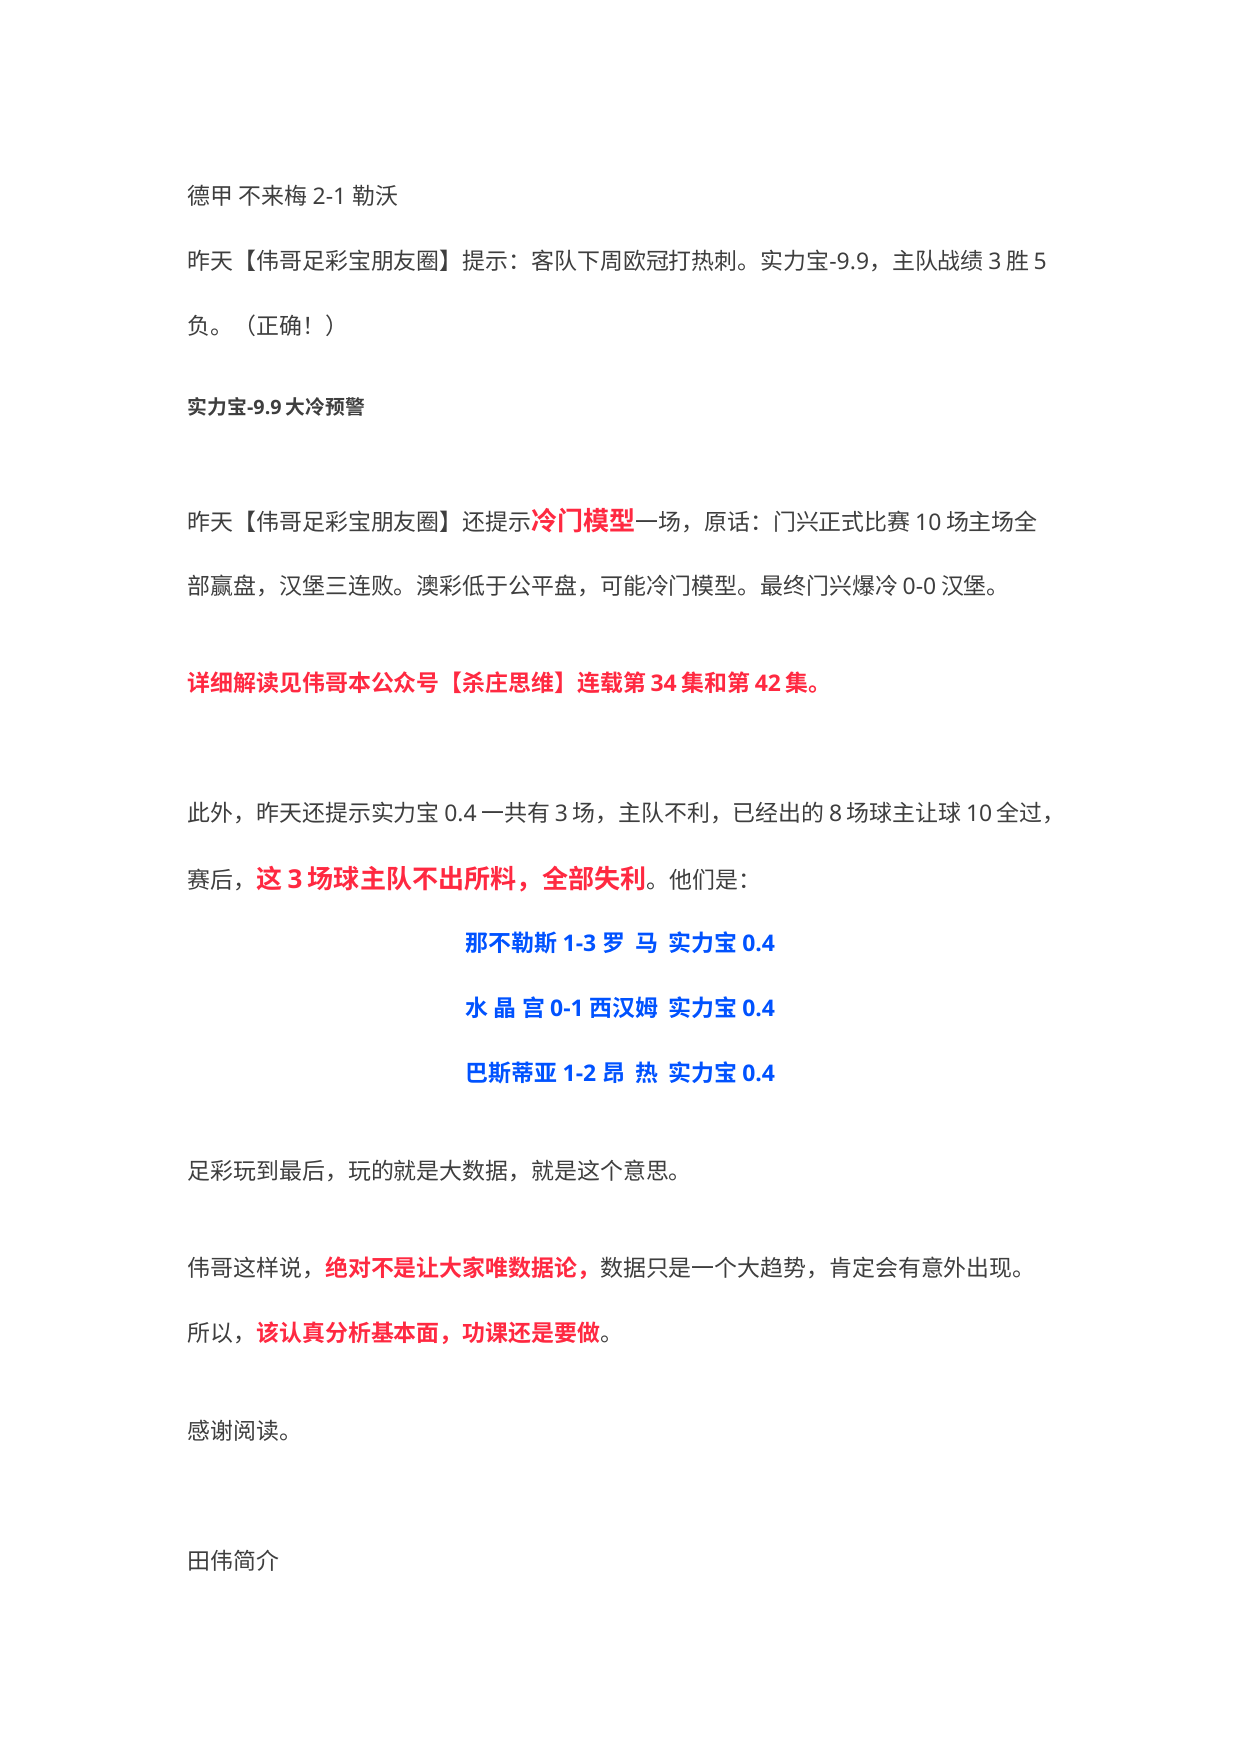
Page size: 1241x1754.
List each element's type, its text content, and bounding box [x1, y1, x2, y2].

text 感谢阅读。 [187, 1397, 1053, 1462]
text 实力宝-9.9大冷预警 [187, 389, 1053, 422]
text 昨天【伟哥足彩宝朋友圈】还提示冷门模型一场，原话：门兴正式比赛10场主场全部赢盘，汉堡三连败。澳彩低于公平盘，可能冷门模型。最终门兴爆冷0-0汉堡。 [187, 487, 1053, 617]
text 巴斯蒂亚 1-2 昂 热 实力宝0.4 [187, 1039, 1053, 1104]
text 田伟简介 [187, 1527, 1053, 1592]
text 那不勒斯 1-3 罗 马 实力宝0.4 [187, 909, 1053, 974]
text 昨天【伟哥足彩宝朋友圈】提示：客队下周欧冠打热刺。实力宝-9.9，主队战绩3胜5负。（正确！） [187, 227, 1053, 357]
text 足彩玩到最后，玩的就是大数据，就是这个意思。 [187, 1137, 1053, 1202]
text 水 晶 宫 0-1 西汉姆 实力宝0.4 [187, 974, 1053, 1039]
text 德甲 不来梅 2-1 勒沃 [187, 162, 1053, 227]
text 伟哥这样说，绝对不是让大家唯数据论，数据只是一个大趋势，肯定会有意外出现。所以，该认真分析基本面，功课还是要做。 [187, 1234, 1053, 1364]
text 此外，昨天还提示实力宝0.4一共有3场，主队不利，已经出的8场球主让球10全过，赛后，这3场球主队不出所料，全部失利。他们是： [187, 779, 1053, 909]
text 详细解读见伟哥本公众号【杀庄思维】连载第34集和第42集。 [187, 617, 1053, 714]
